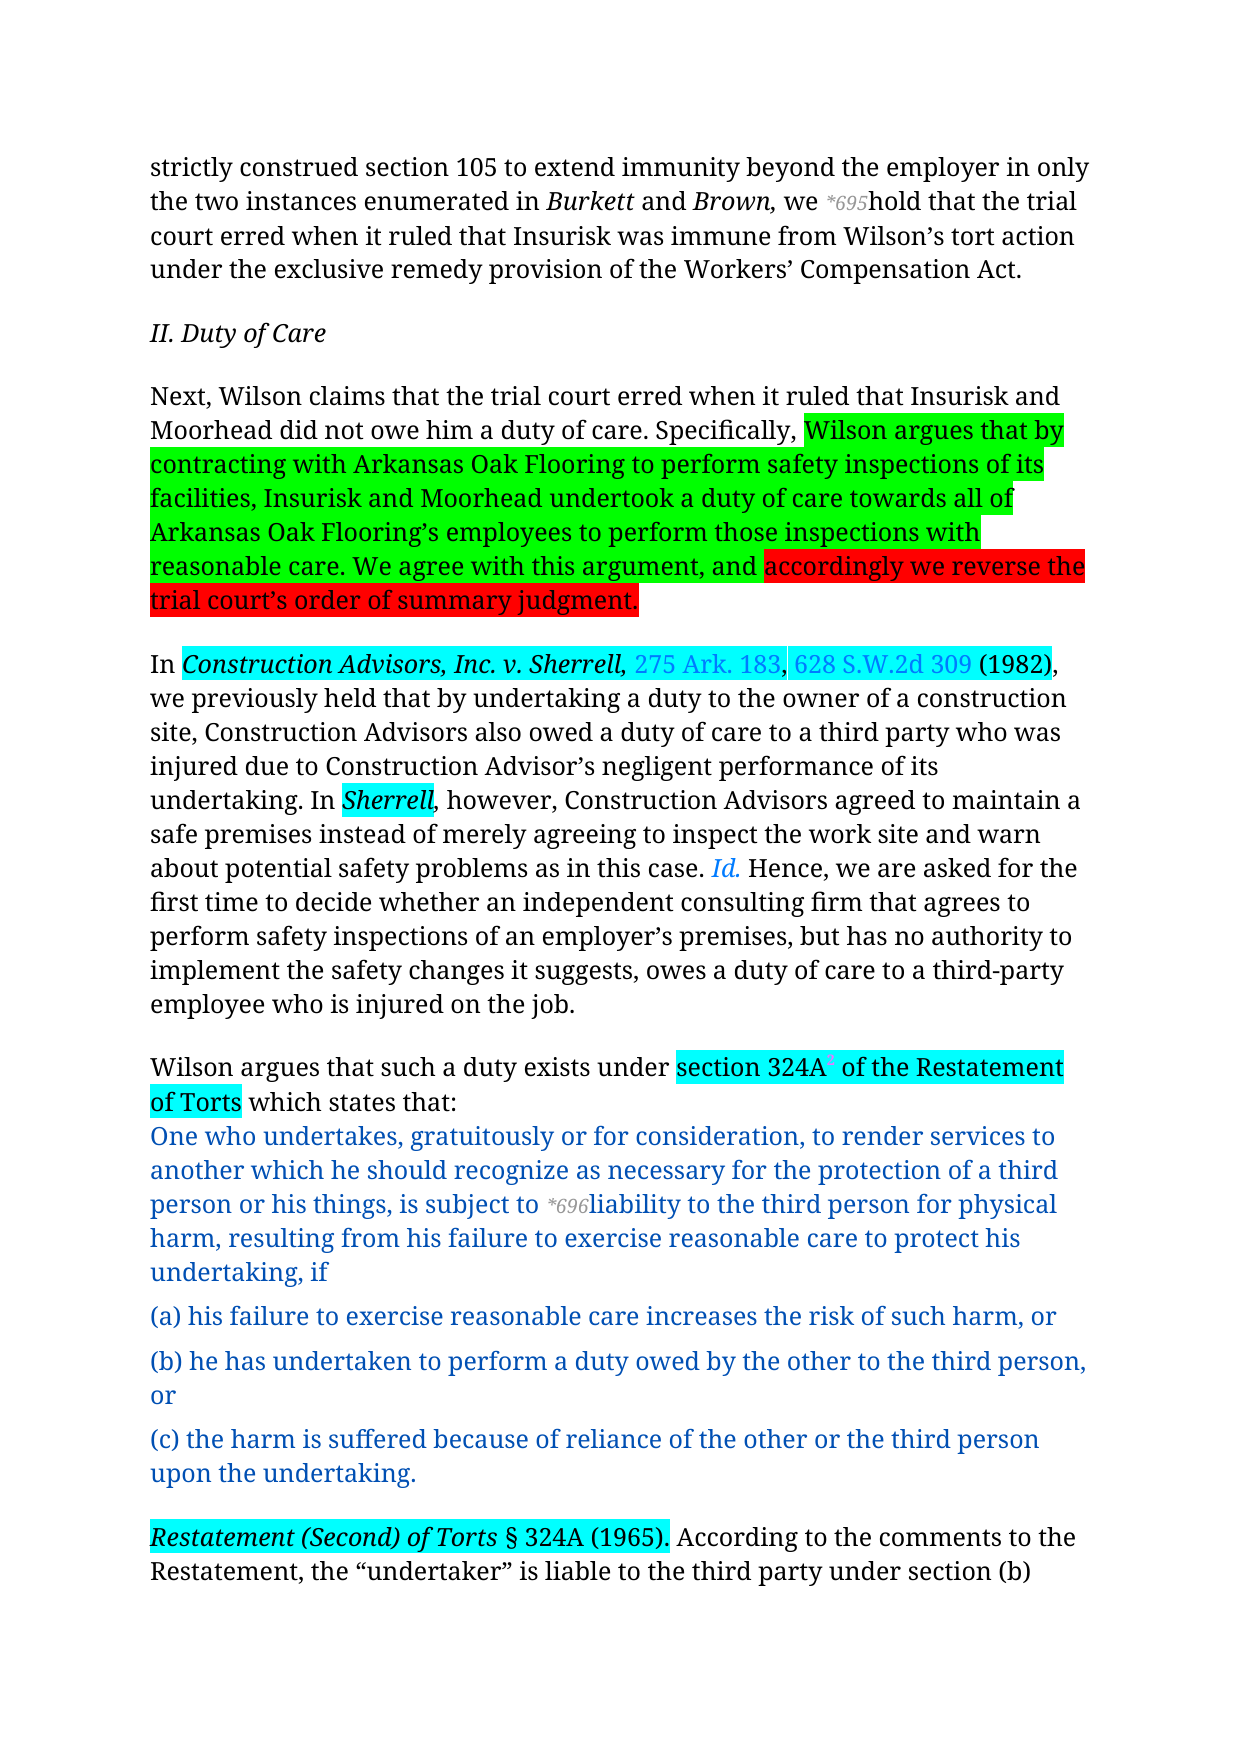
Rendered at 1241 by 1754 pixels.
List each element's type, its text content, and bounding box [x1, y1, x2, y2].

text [150, 1519, 1090, 1587]
text II. Duty of Care [150, 315, 1090, 349]
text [150, 150, 1090, 286]
text In Construction Advisors, Inc. v. Sherrell, 275 Ark. 183, 628 S.W.2d 309 (1982), we previously held that by undertaking a duty to the owner of a construction site, Construction Advisors also owed a duty of care to a third party who was injured due to Construction Advisor’s negligent performance of its undertaking. In Sherrell, however, Construction Advisors agreed to maintain a safe premises instead of merely agreeing to inspect the work site and warn about potential safety problems as in this case. Id. Hence, we are asked for the first time to decide whether an independent consulting firm that agrees to perform safety inspections of an employer’s premises, but has no authority to implement the safety changes it suggests, owes a duty of care to a third-party employee who is injured on the job. [150, 646, 1090, 1021]
text Next, Wilson claims that the trial court erred when it ruled that Insurisk and Moorhead did not owe him a duty of care. Specifically, Wilson argues that by contracting with Arkansas Oak Flooring to perform safety inspections of its facilities, Insurisk and Moorhead undertook a duty of care towards all of Arkansas Oak Flooring’s employees to perform those inspections with reasonable care. We agree with this argument, and accordingly we reverse the trial court’s order of summary judgment. [150, 379, 1090, 617]
text (a) his failure to exercise reasonable care increases the risk of such harm, or [150, 1299, 1090, 1333]
text (c) the harm is suffered because of reliance of the other or the third person upon the undertaking. [150, 1422, 1090, 1490]
text One who undertakes, gratuitously or for consideration, to render services to another which he should recognize as necessary for the protection of a third person or his things, is subject to *696liability to the third person for physical harm, resulting from his failure to exercise reasonable care to protect his undertaking, if [150, 1118, 1090, 1288]
text Wilson argues that such a duty exists under section 324A2 of the Restatement of Torts which states that: [150, 1050, 1090, 1118]
text (b) he has undertaken to perform a duty owed by the other to the third person, or [150, 1343, 1090, 1412]
